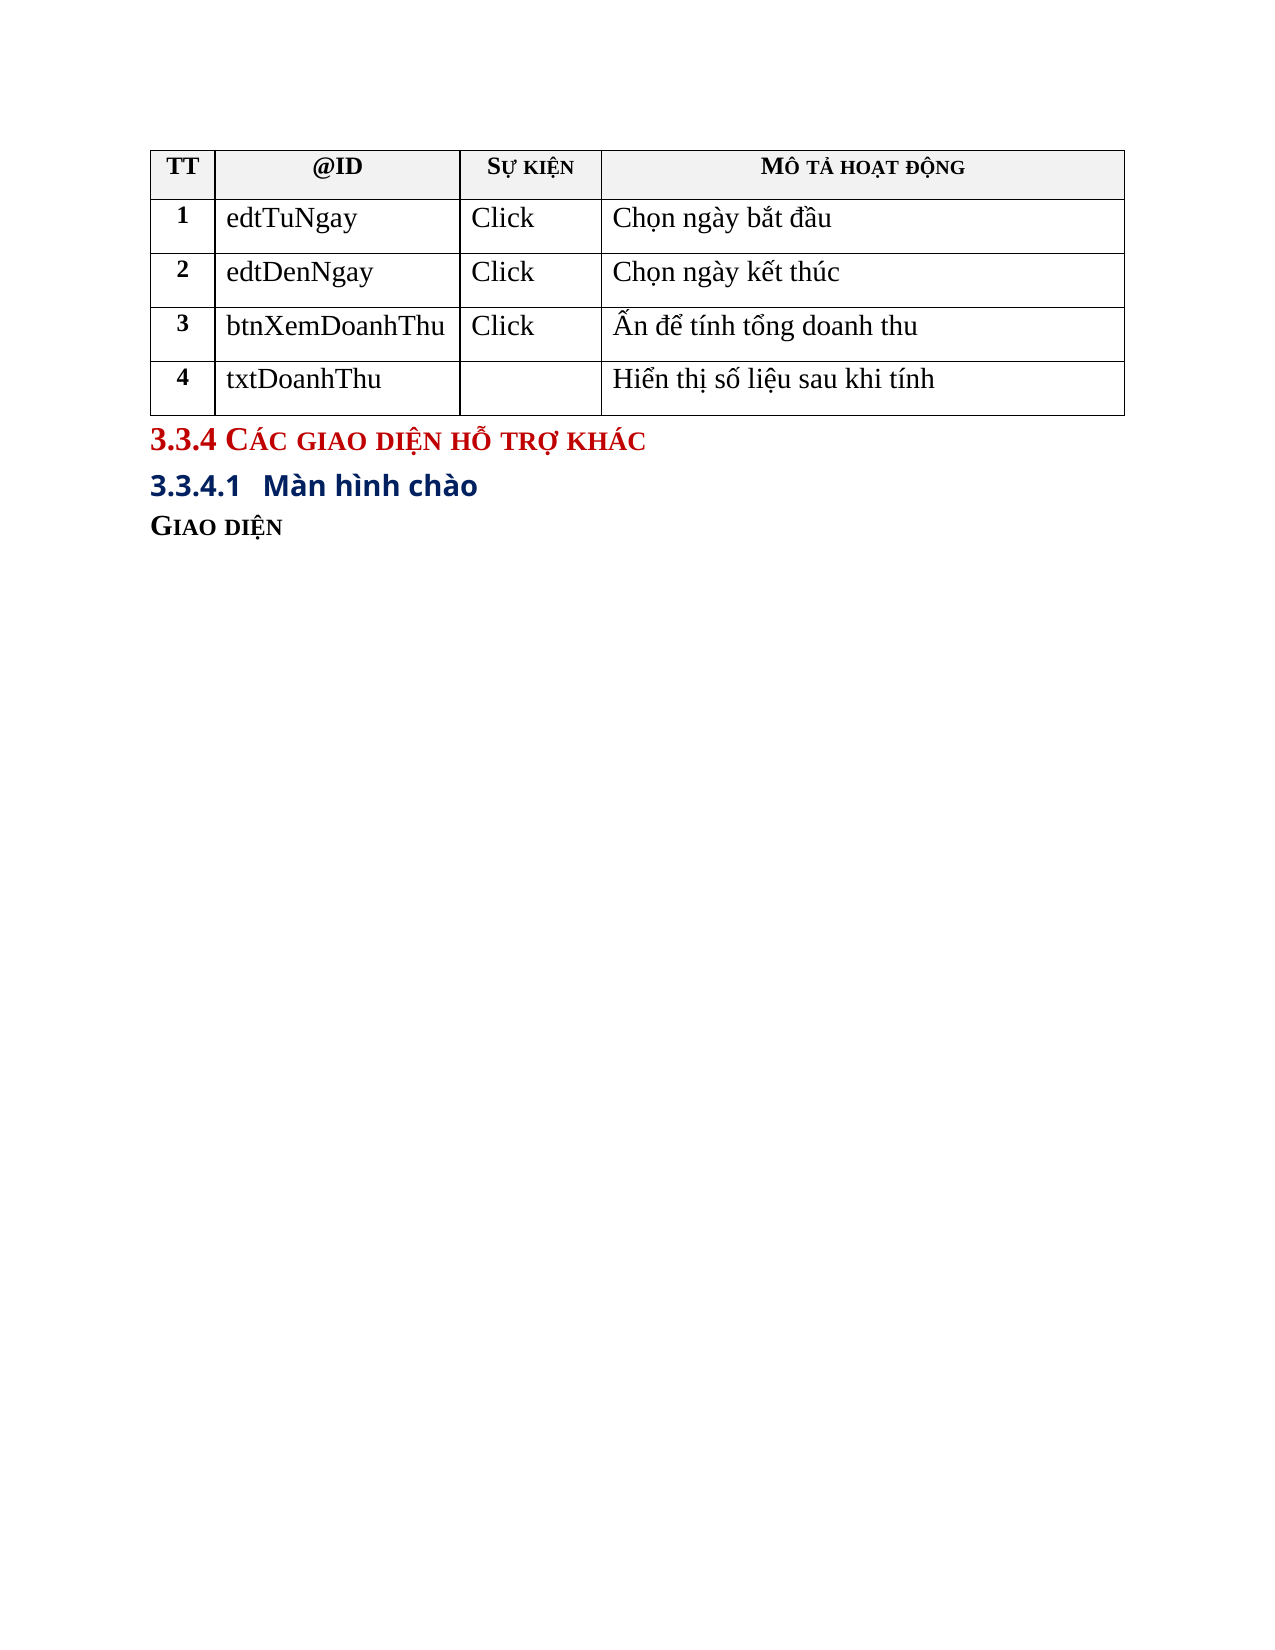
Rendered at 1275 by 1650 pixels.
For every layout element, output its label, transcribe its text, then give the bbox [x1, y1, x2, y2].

subtitle Các giao diện hỗ trợ khác [150, 420, 1125, 458]
table_cell btnXemDoanhThu [216, 308, 459, 361]
table_cell Hiển thị số liệu sau khi tính [602, 362, 1124, 414]
table_cell Click [461, 200, 601, 253]
table_header TT [151, 151, 214, 199]
table_header @ID [216, 151, 459, 199]
text Giao diện [150, 508, 1125, 542]
table_cell 2 [151, 254, 214, 307]
table_cell [461, 362, 601, 414]
subtitle Màn hình chào [150, 465, 1125, 505]
table_cell 1 [151, 200, 214, 253]
table_header Sự kiện [461, 151, 601, 199]
table_cell txtDoanhThu [216, 362, 459, 414]
table_cell 4 [151, 362, 214, 414]
table_cell Click [461, 254, 601, 307]
table_cell edtTuNgay [216, 200, 459, 253]
table_cell Chọn ngày kết thúc [602, 254, 1124, 307]
table_cell Click [461, 308, 601, 361]
table_cell Ấn để tính tổng doanh thu [602, 308, 1124, 361]
table_cell Chọn ngày bắt đầu [602, 200, 1124, 253]
table_header Mô tả hoạt động [602, 151, 1124, 199]
table_cell 3 [151, 308, 214, 361]
table_cell edtDenNgay [216, 254, 459, 307]
